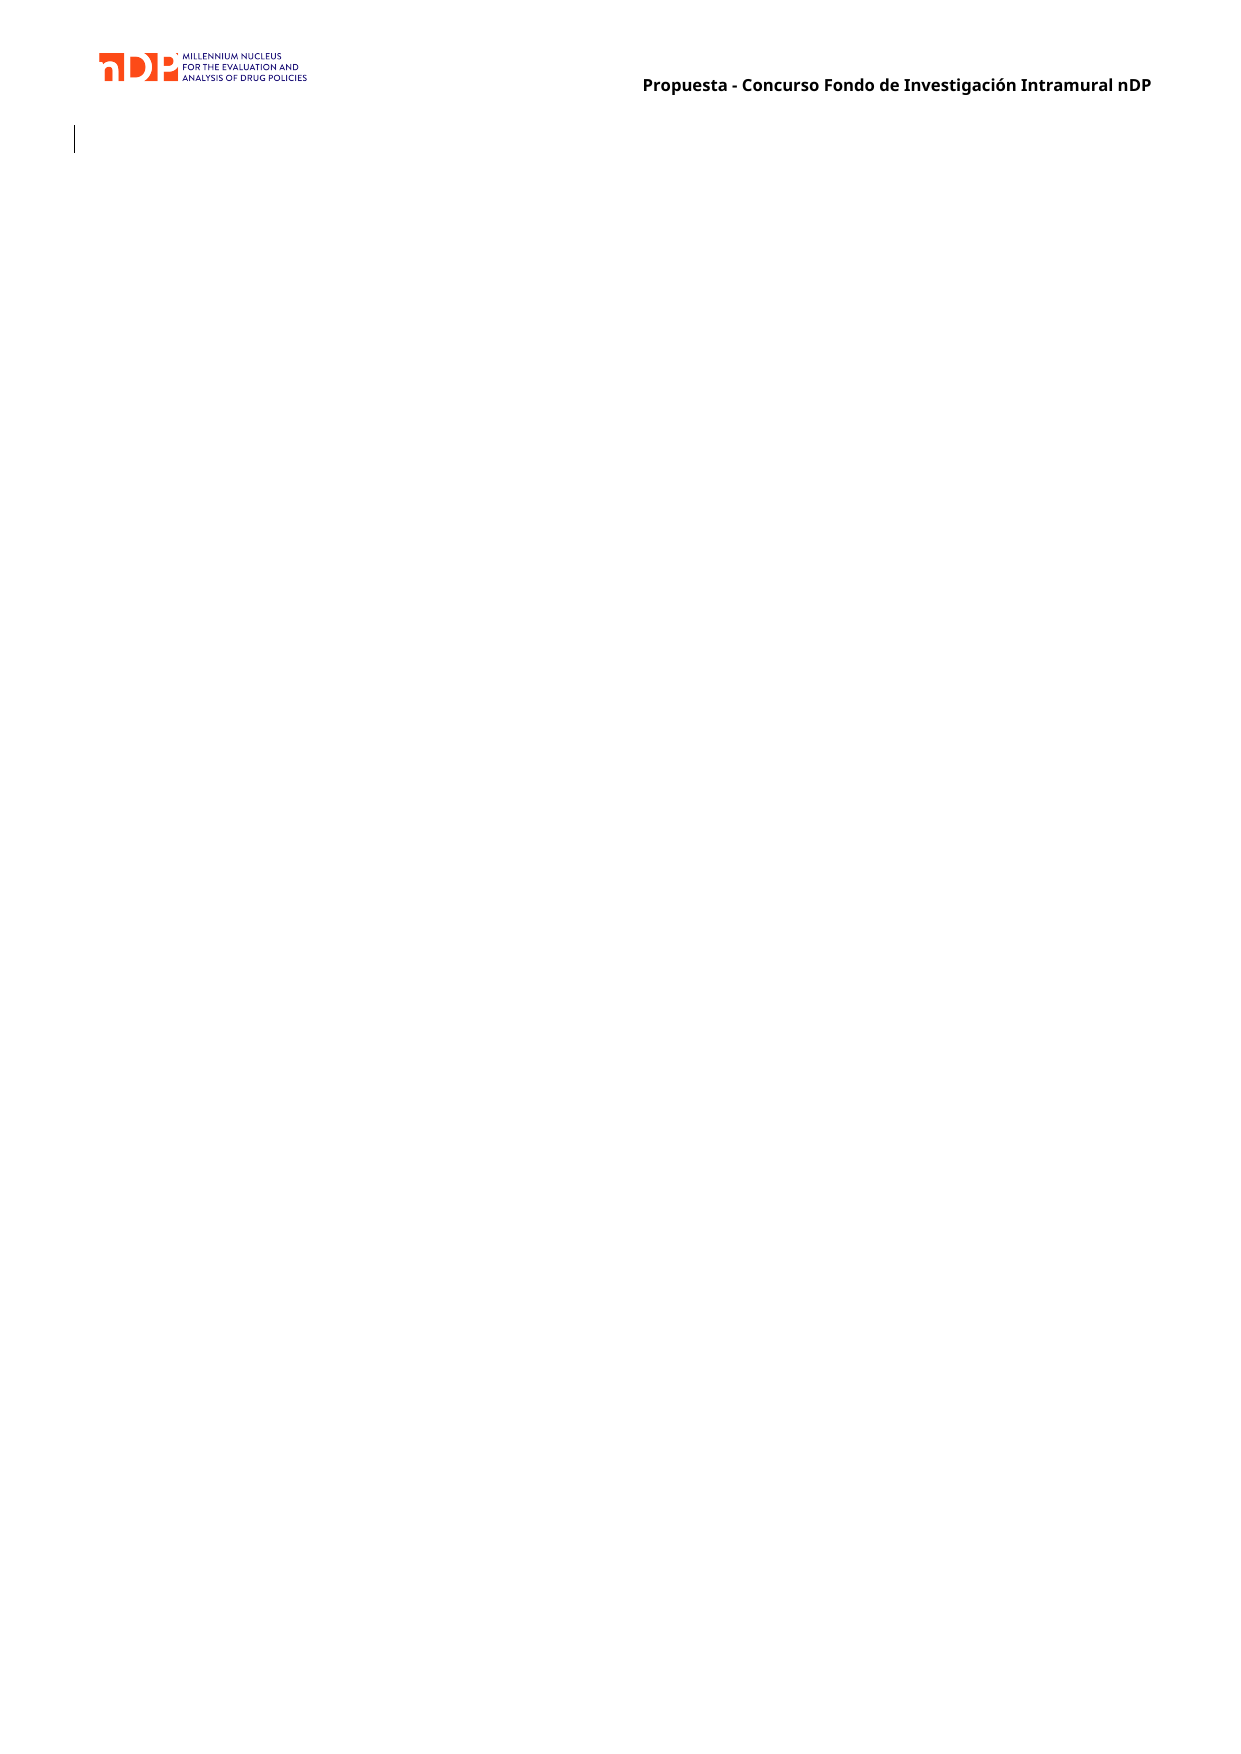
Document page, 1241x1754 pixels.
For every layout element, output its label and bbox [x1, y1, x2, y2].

picture [92, 42, 312, 87]
